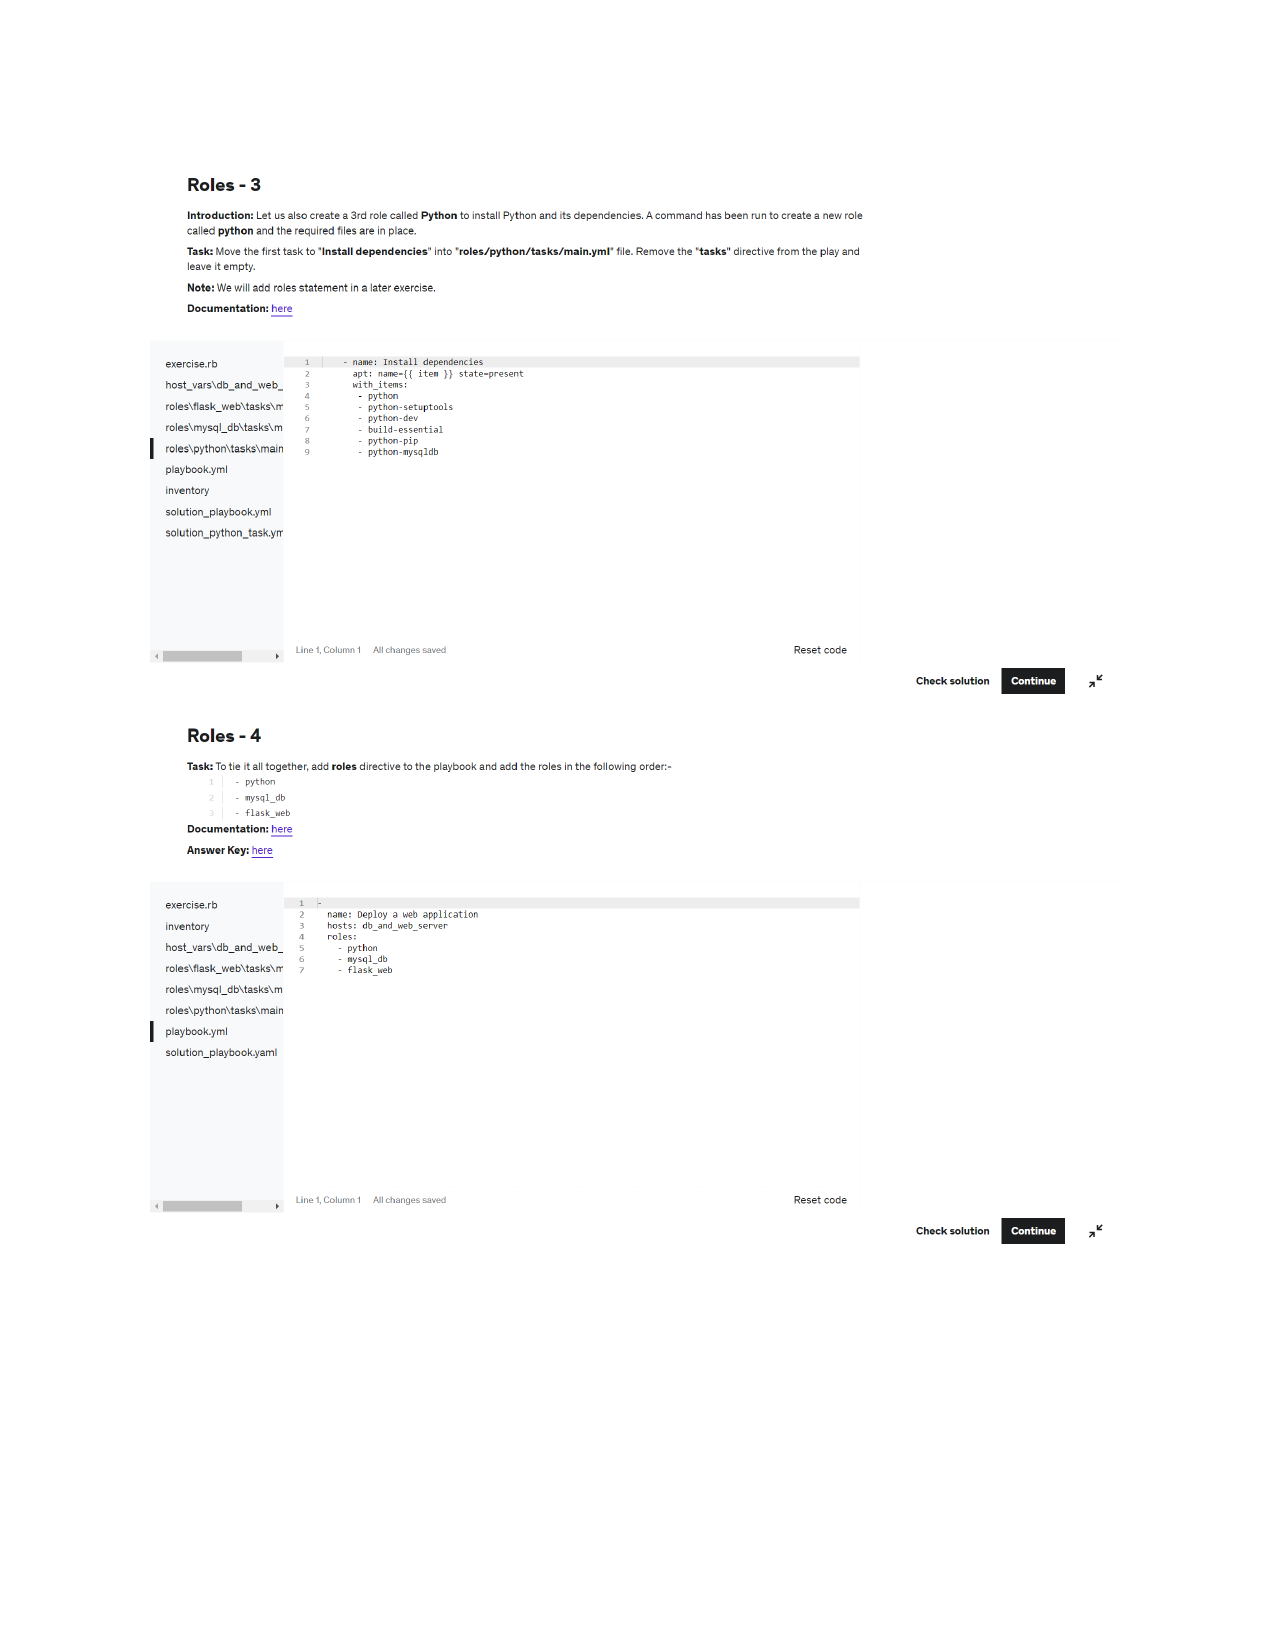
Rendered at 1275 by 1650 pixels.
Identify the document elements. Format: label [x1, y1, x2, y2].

picture [150, 150, 1125, 699]
picture [150, 700, 1125, 1249]
